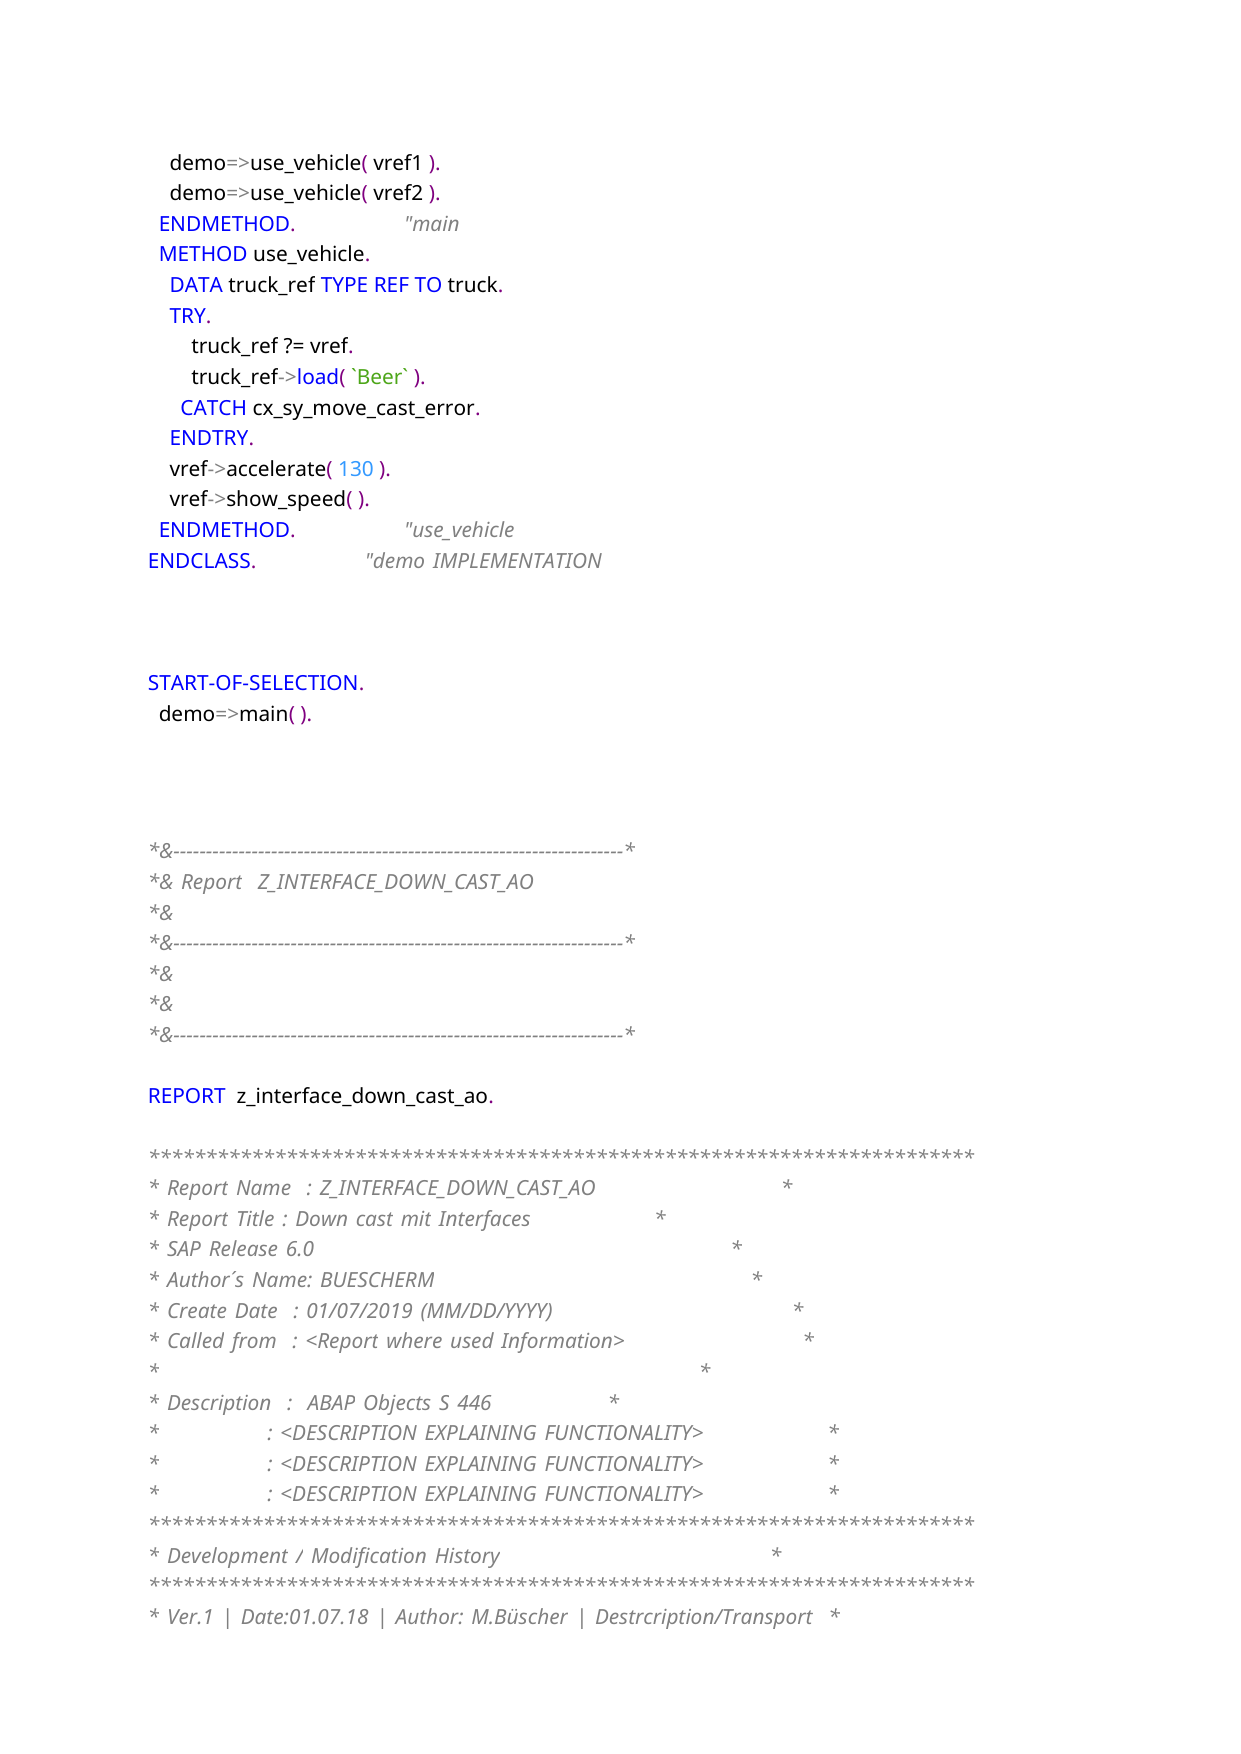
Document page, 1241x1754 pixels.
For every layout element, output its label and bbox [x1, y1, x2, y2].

text [148, 836, 1093, 1630]
text [148, 148, 1093, 727]
